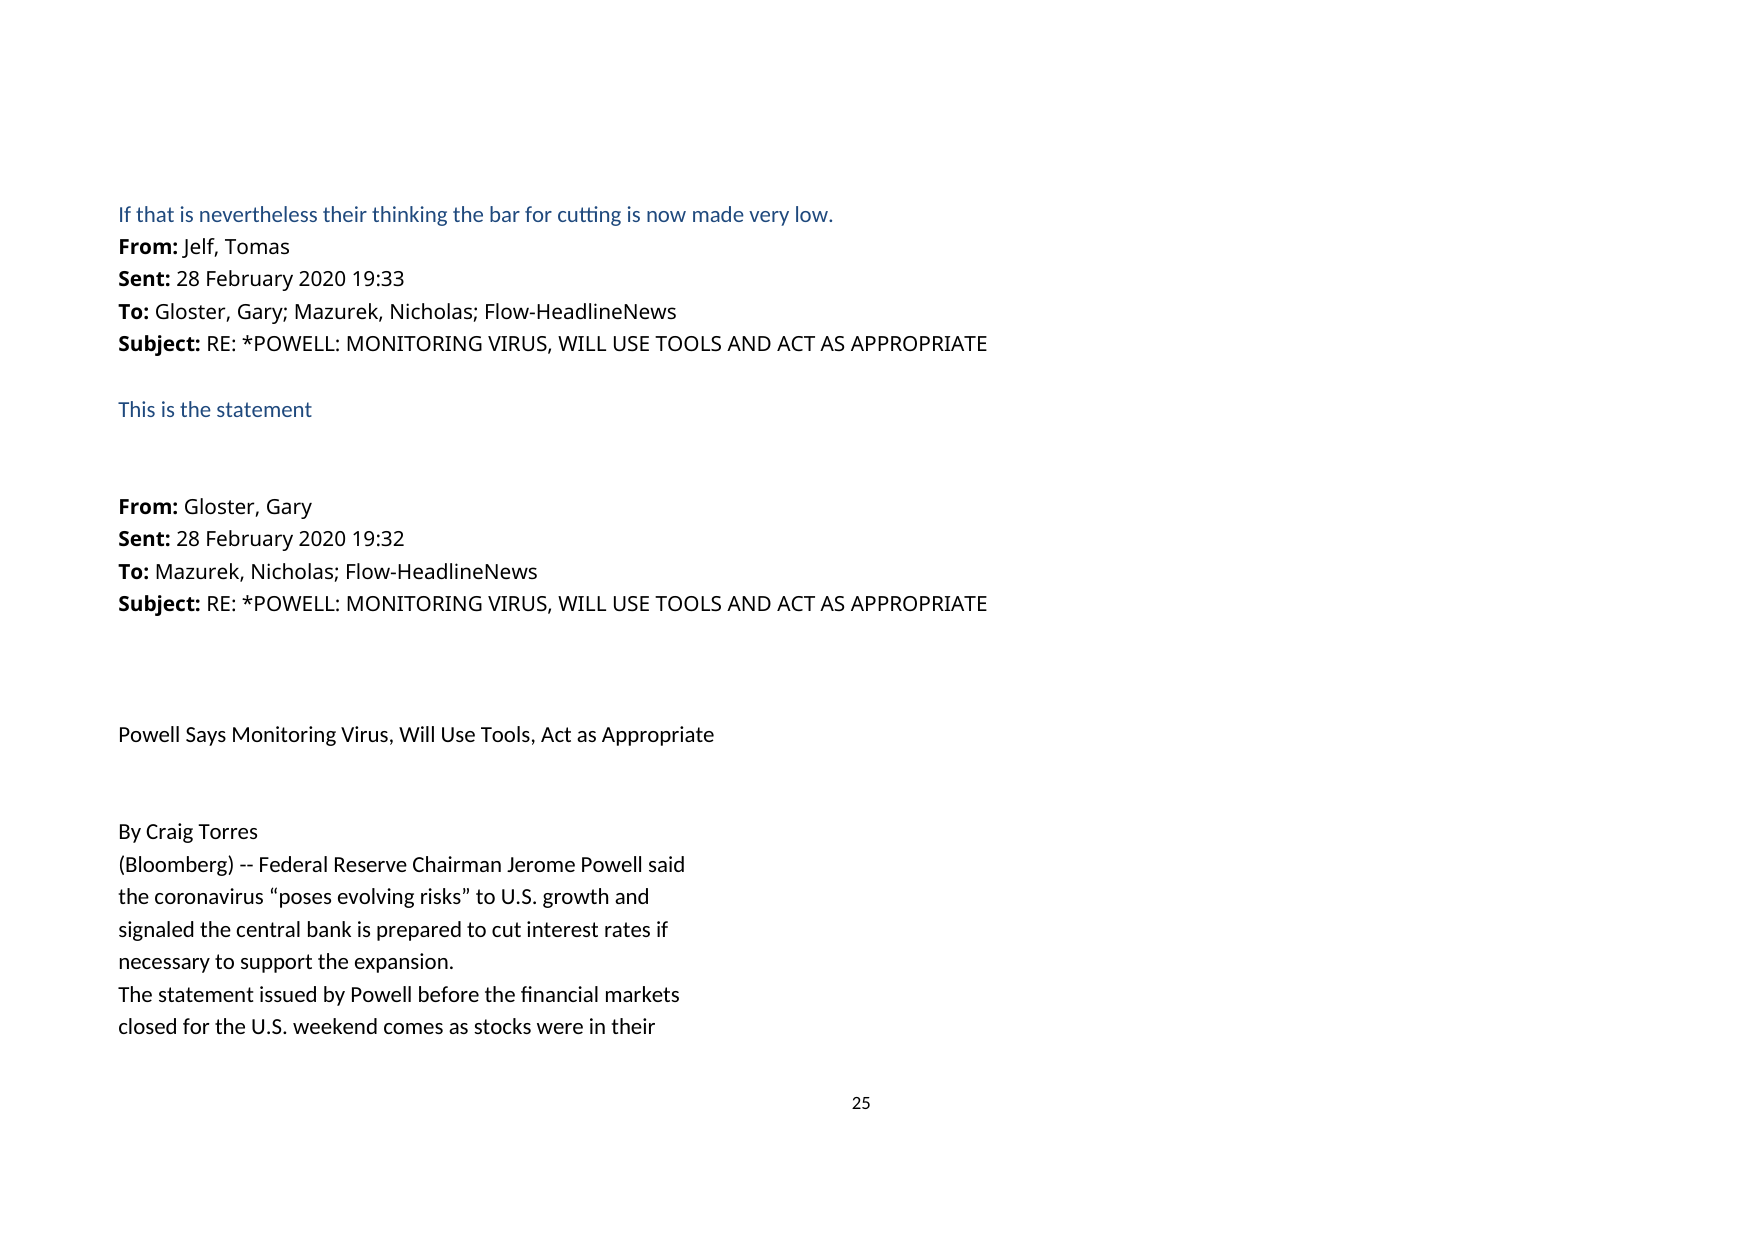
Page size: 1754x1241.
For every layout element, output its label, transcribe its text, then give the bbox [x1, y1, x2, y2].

text From: Gloster, Gary Sent: 28 February 2020 19:32 To: Mazurek, Nicholas; Flow-HeadlineNews Subject: RE: *POWELL: MONITORING VIRUS, WILL USE TOOLS AND ACT AS APPROPRIATE [118, 490, 1604, 620]
text This is the statement [118, 393, 1604, 425]
text If that is nevertheless their thinking the bar for cutting is now made very low. [118, 198, 1604, 230]
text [118, 718, 1604, 1043]
text From: Jelf, Tomas Sent: 28 February 2020 19:33 To: Gloster, Gary; Mazurek, Nicholas; Flow-HeadlineNews Subject: RE: *POWELL: MONITORING VIRUS, WILL USE TOOLS AND ACT AS APPROPRIATE [118, 230, 1604, 360]
